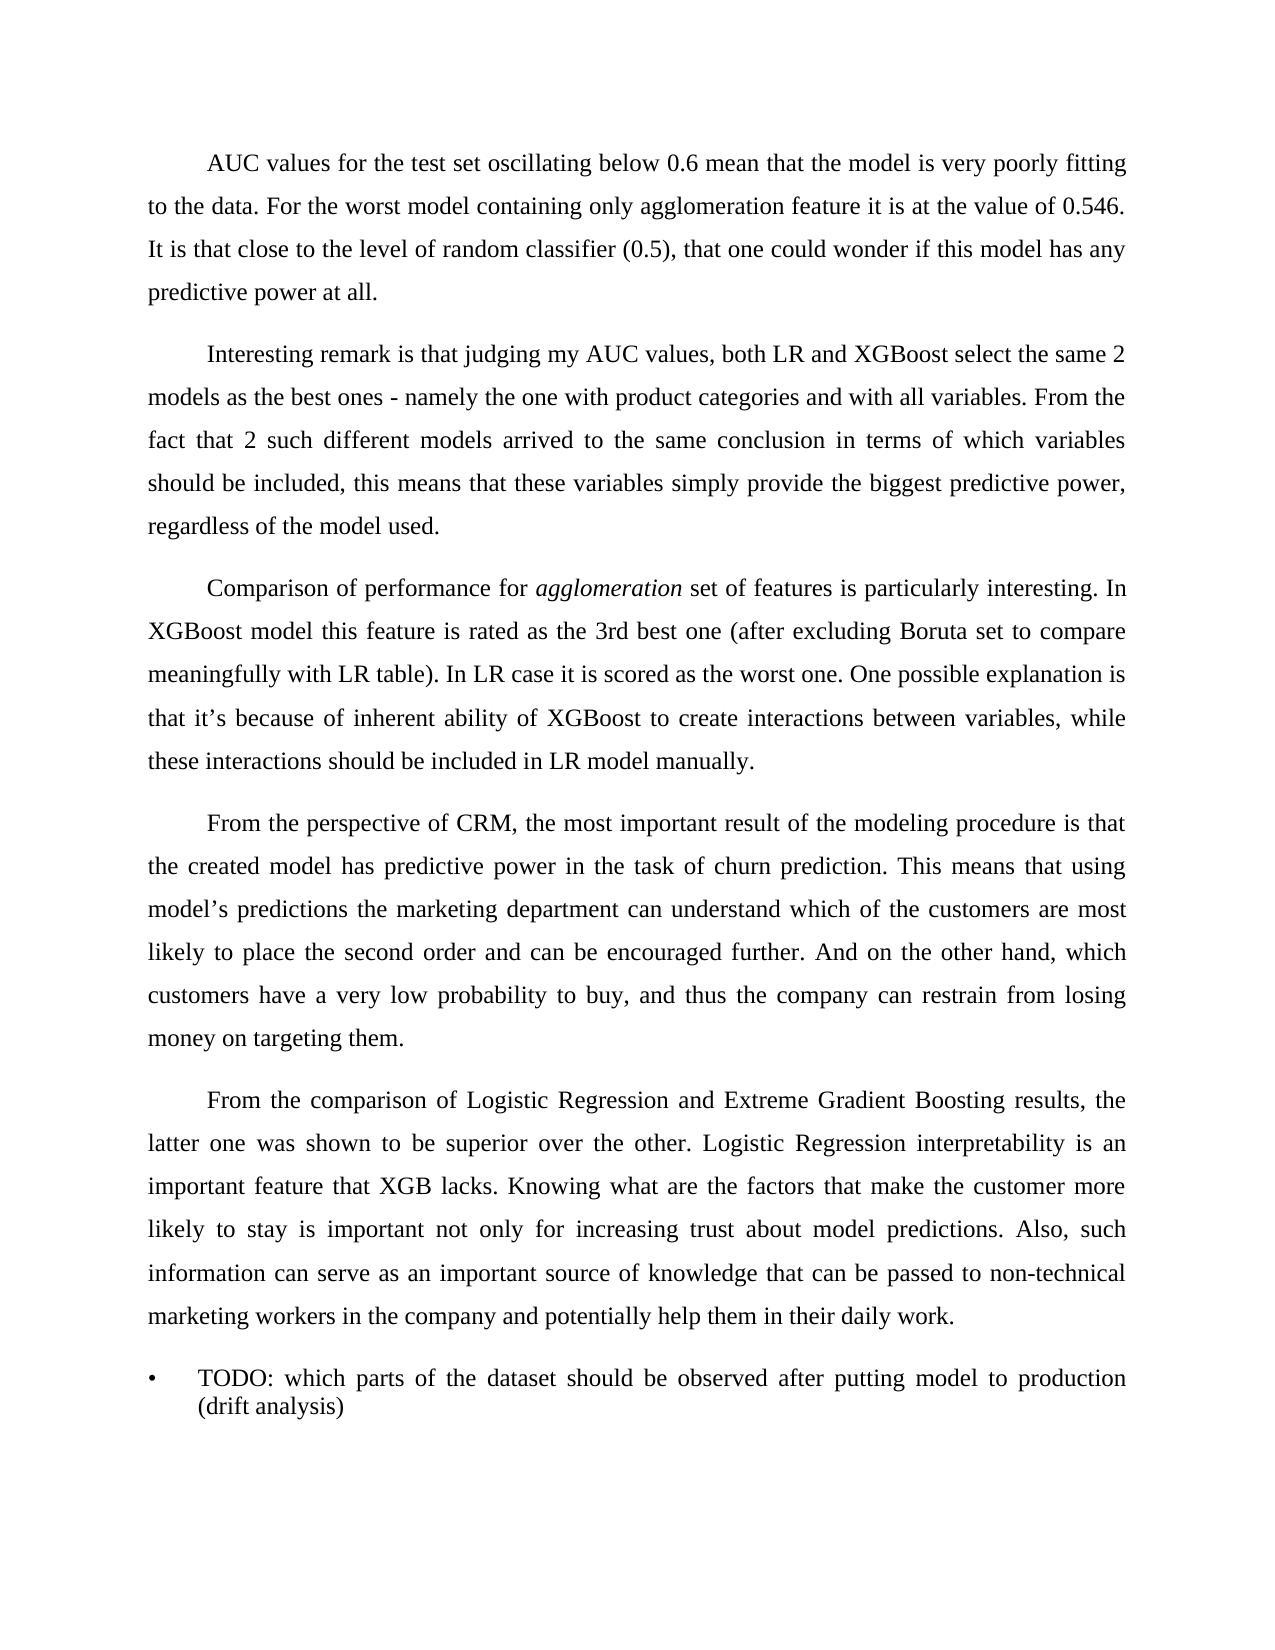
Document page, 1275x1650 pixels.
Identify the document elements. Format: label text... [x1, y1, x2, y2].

text Comparison of performance for agglomeration set of features is particularly interesting. In XGBoost model this feature is rated as the 3rd best one (after excluding Boruta set to compare meaningfully with LR table). In LR case it is scored as the worst one. One possible explanation is that it’s because of inherent ability of XGBoost to create interactions between variables, while these interactions should be included in LR model manually. [148, 573, 1127, 774]
list TODO: which parts of the dataset should be observed after putting model to production (drift analysis) [148, 1363, 1127, 1420]
text From the perspective of CRM, the most important result of the modeling procedure is that the created model has predictive power in the task of churn prediction. This means that using model’s predictions the marketing department can understand which of the customers are most likely to place the second order and can be encouraged further. And on the other hand, which customers have a very low probability to buy, and thus the company can restrain from losing money on targeting them. [148, 808, 1127, 1052]
text AUC values for the test set oscillating below 0.6 mean that the model is very poorly fitting to the data. For the worst model containing only agglomeration feature it is at the value of 0.546. It is that close to the level of random classifier (0.5), that one could wonder if this model has any predictive power at all. [148, 148, 1127, 306]
text From the comparison of Logistic Regression and Extreme Gradient Boosting results, the latter one was shown to be superior over the other. Logistic Regression interpretability is an important feature that XGB lacks. Knowing what are the factors that make the customer more likely to stay is important not only for increasing trust about model predictions. Also, such information can serve as an important source of knowledge that can be passed to non-technical marketing workers in the company and potentially help them in their daily work. [148, 1085, 1127, 1329]
text Interesting remark is that judging my AUC values, both LR and XGBoost select the same 2 models as the best ones - namely the one with product categories and with all variables. From the fact that 2 such different models arrived to the same conclusion in terms of which variables should be included, this means that these variables simply provide the biggest predictive power, regardless of the model used. [148, 339, 1127, 540]
